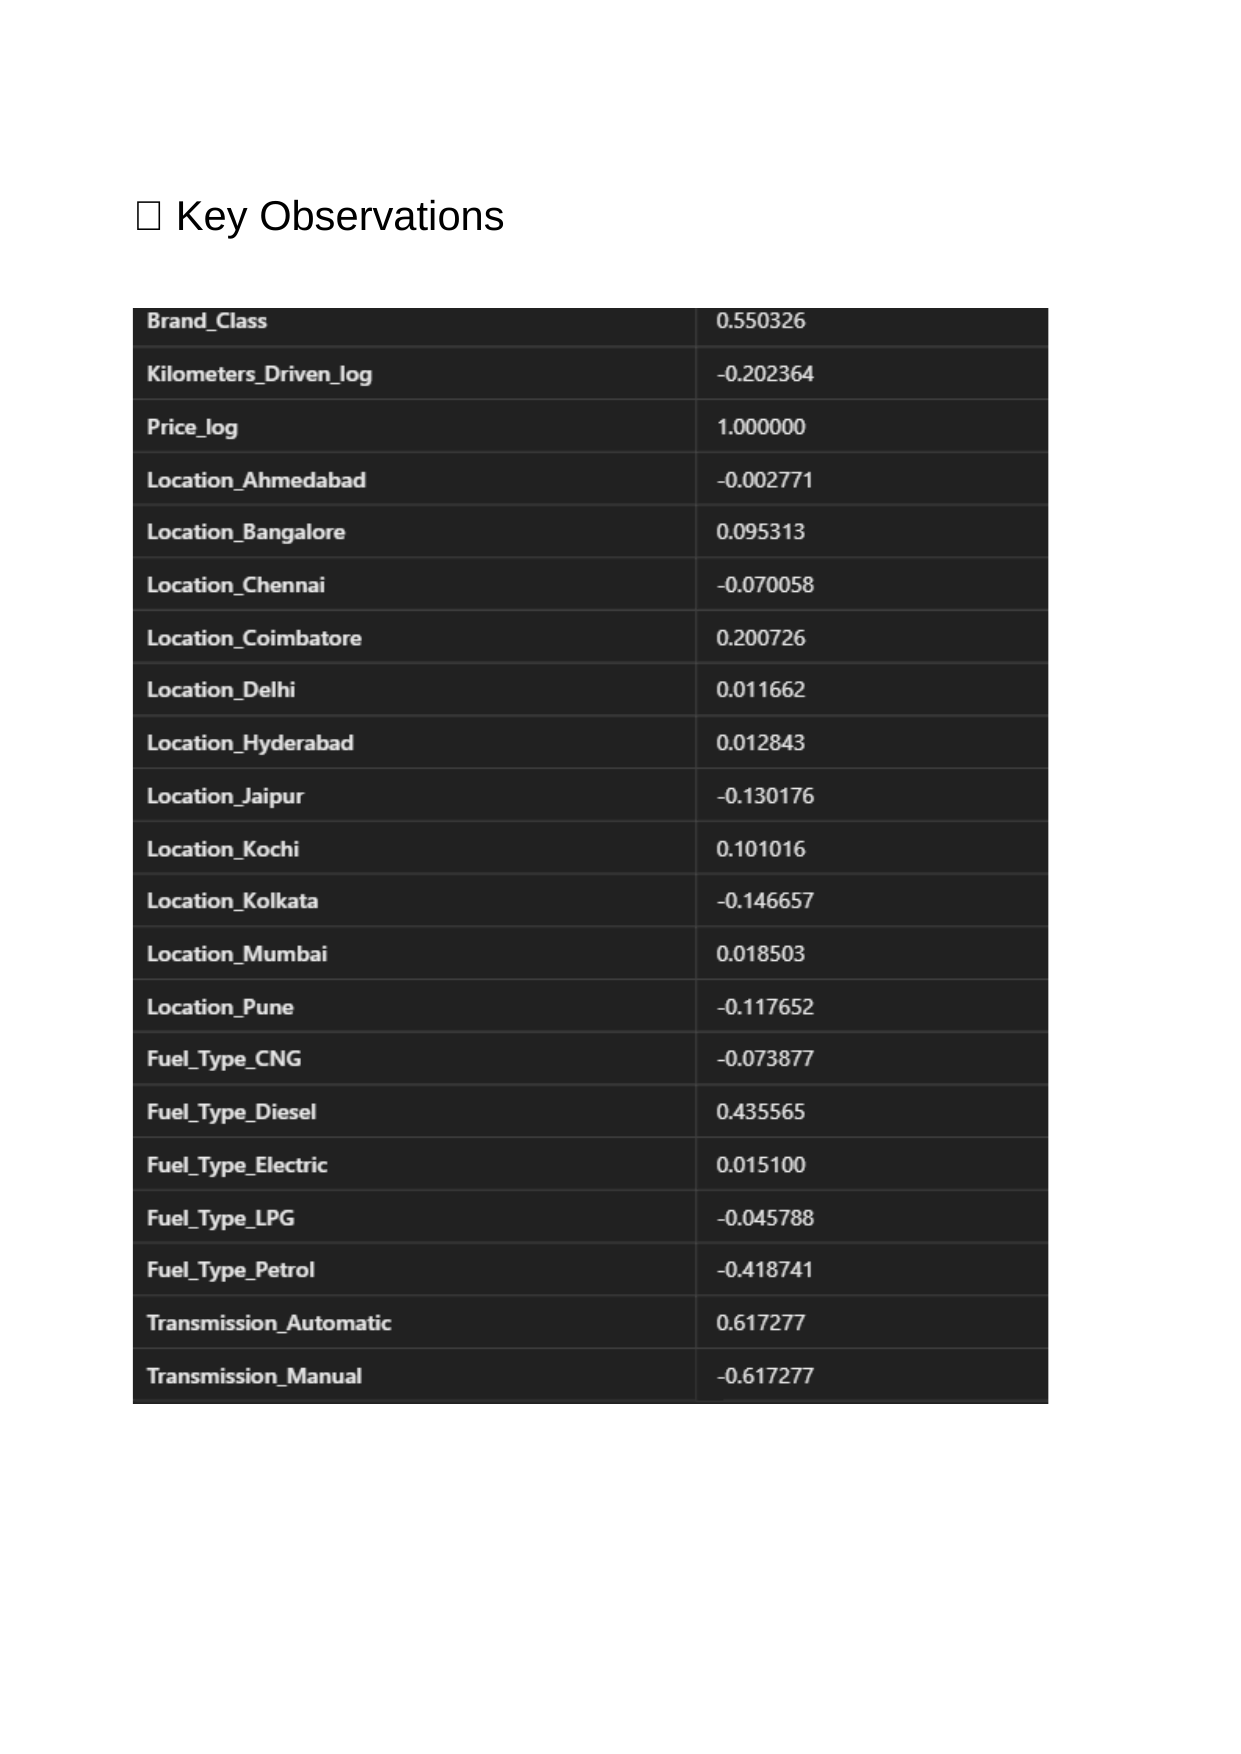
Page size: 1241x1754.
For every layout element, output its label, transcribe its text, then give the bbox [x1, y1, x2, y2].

subtitle 🔹 Key Observations [133, 192, 1090, 239]
picture [132, 308, 1049, 1404]
